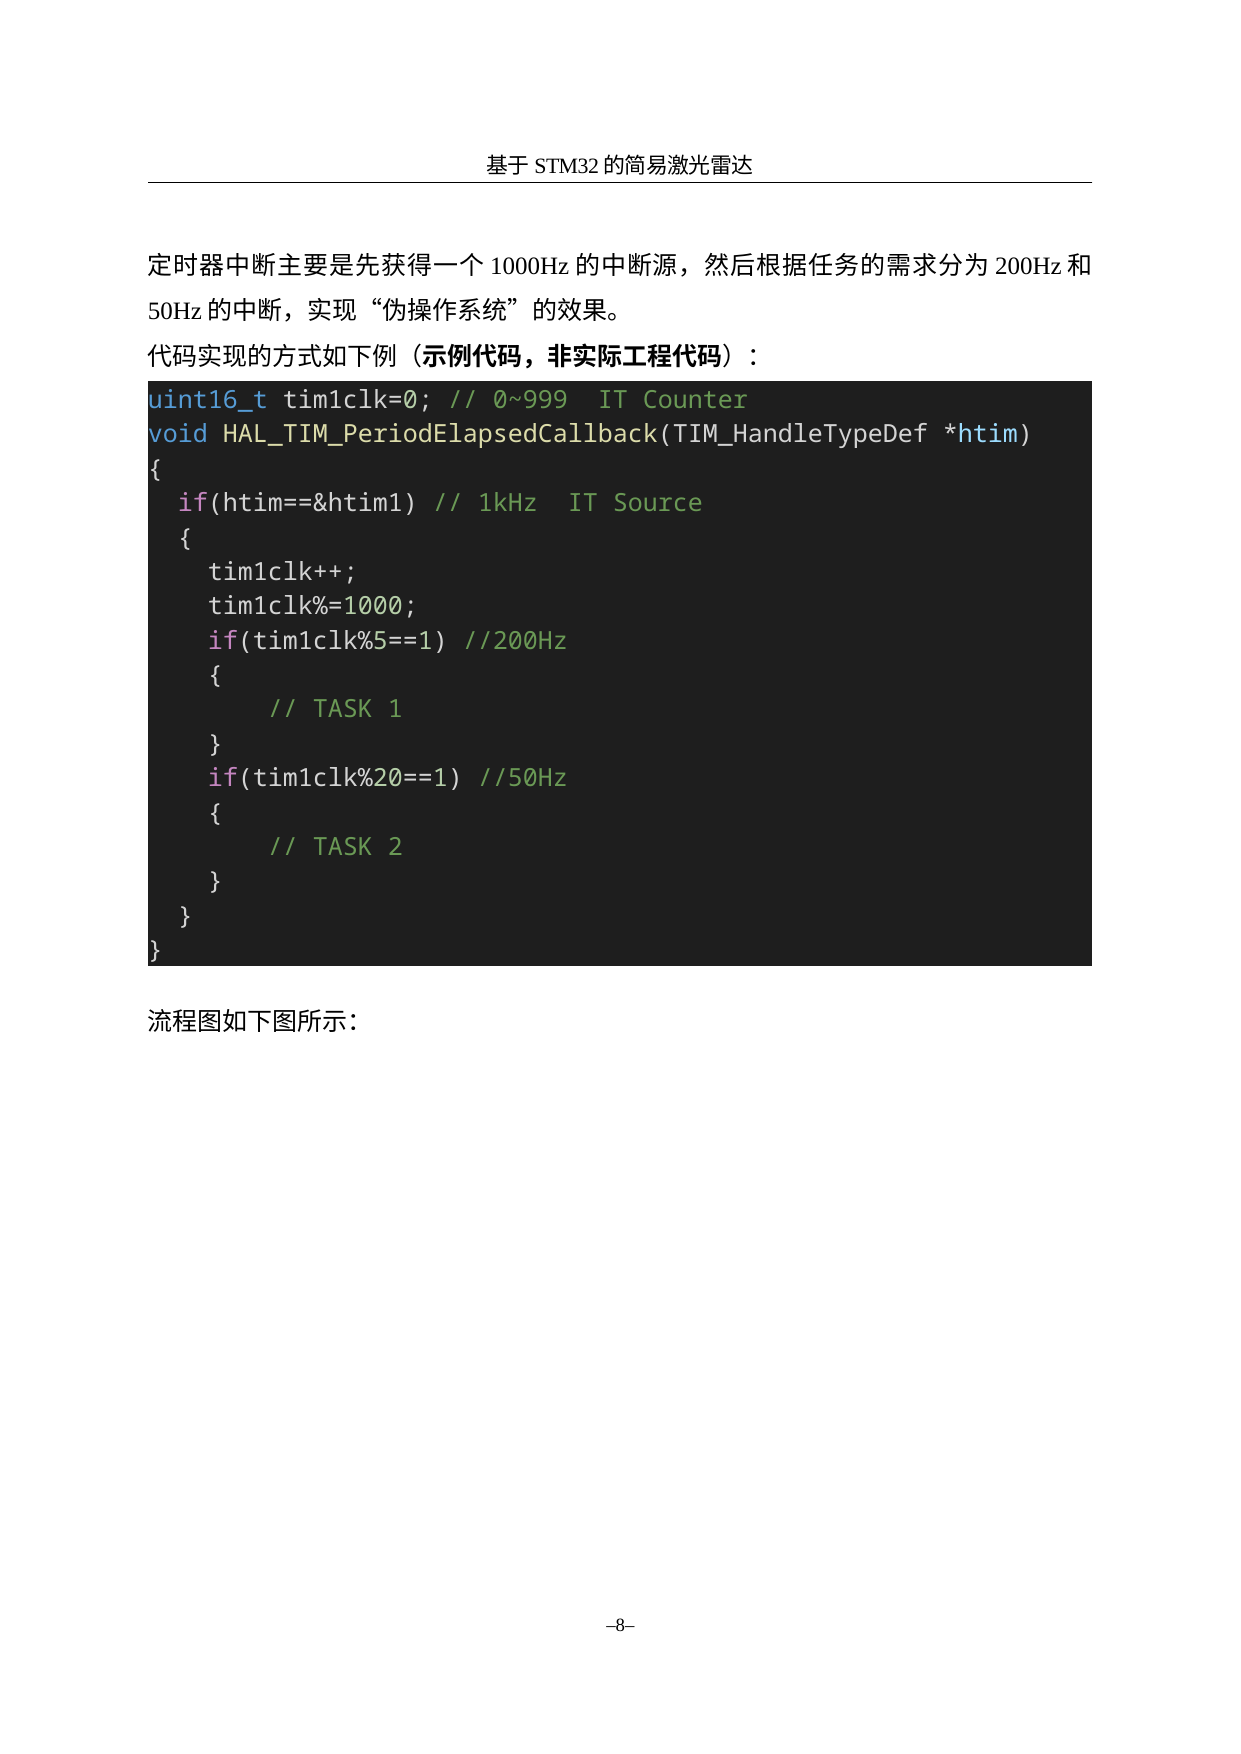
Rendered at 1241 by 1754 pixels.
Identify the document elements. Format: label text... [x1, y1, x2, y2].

text 流程图如下图所示： [148, 1002, 1092, 1038]
text 代码实现的方式如下例（示例代码，非实际工程代码）： [148, 336, 1092, 372]
text uint16_t tim1clk=0; // 0~999 IT Counter [148, 381, 1092, 416]
text 定时器中断主要是先获得一个1000Hz的中断源，然后根据任务的需求分为200Hz和50Hz的中断，实现“伪操作系统”的效果。 [148, 246, 1092, 327]
text if(tim1clk%5==1) //200Hz [148, 622, 1092, 656]
text tim1clk++; [148, 553, 1092, 588]
text { [148, 794, 1092, 828]
text void HAL_TIM_PeriodElapsedCallback(TIM_HandleTypeDef *htim) [148, 416, 1092, 450]
text { [148, 450, 1092, 484]
text // TASK 2 [148, 828, 1092, 863]
text } [148, 931, 1092, 966]
text tim1clk%=1000; [148, 588, 1092, 622]
text if(tim1clk%20==1) //50Hz [148, 759, 1092, 794]
text { [148, 519, 1092, 553]
text if(htim==&htim1) // 1kHz IT Source [148, 484, 1092, 519]
text { [148, 656, 1092, 691]
text } [148, 863, 1092, 897]
text // TASK 1 [148, 691, 1092, 725]
text } [148, 725, 1092, 759]
text } [148, 897, 1092, 931]
